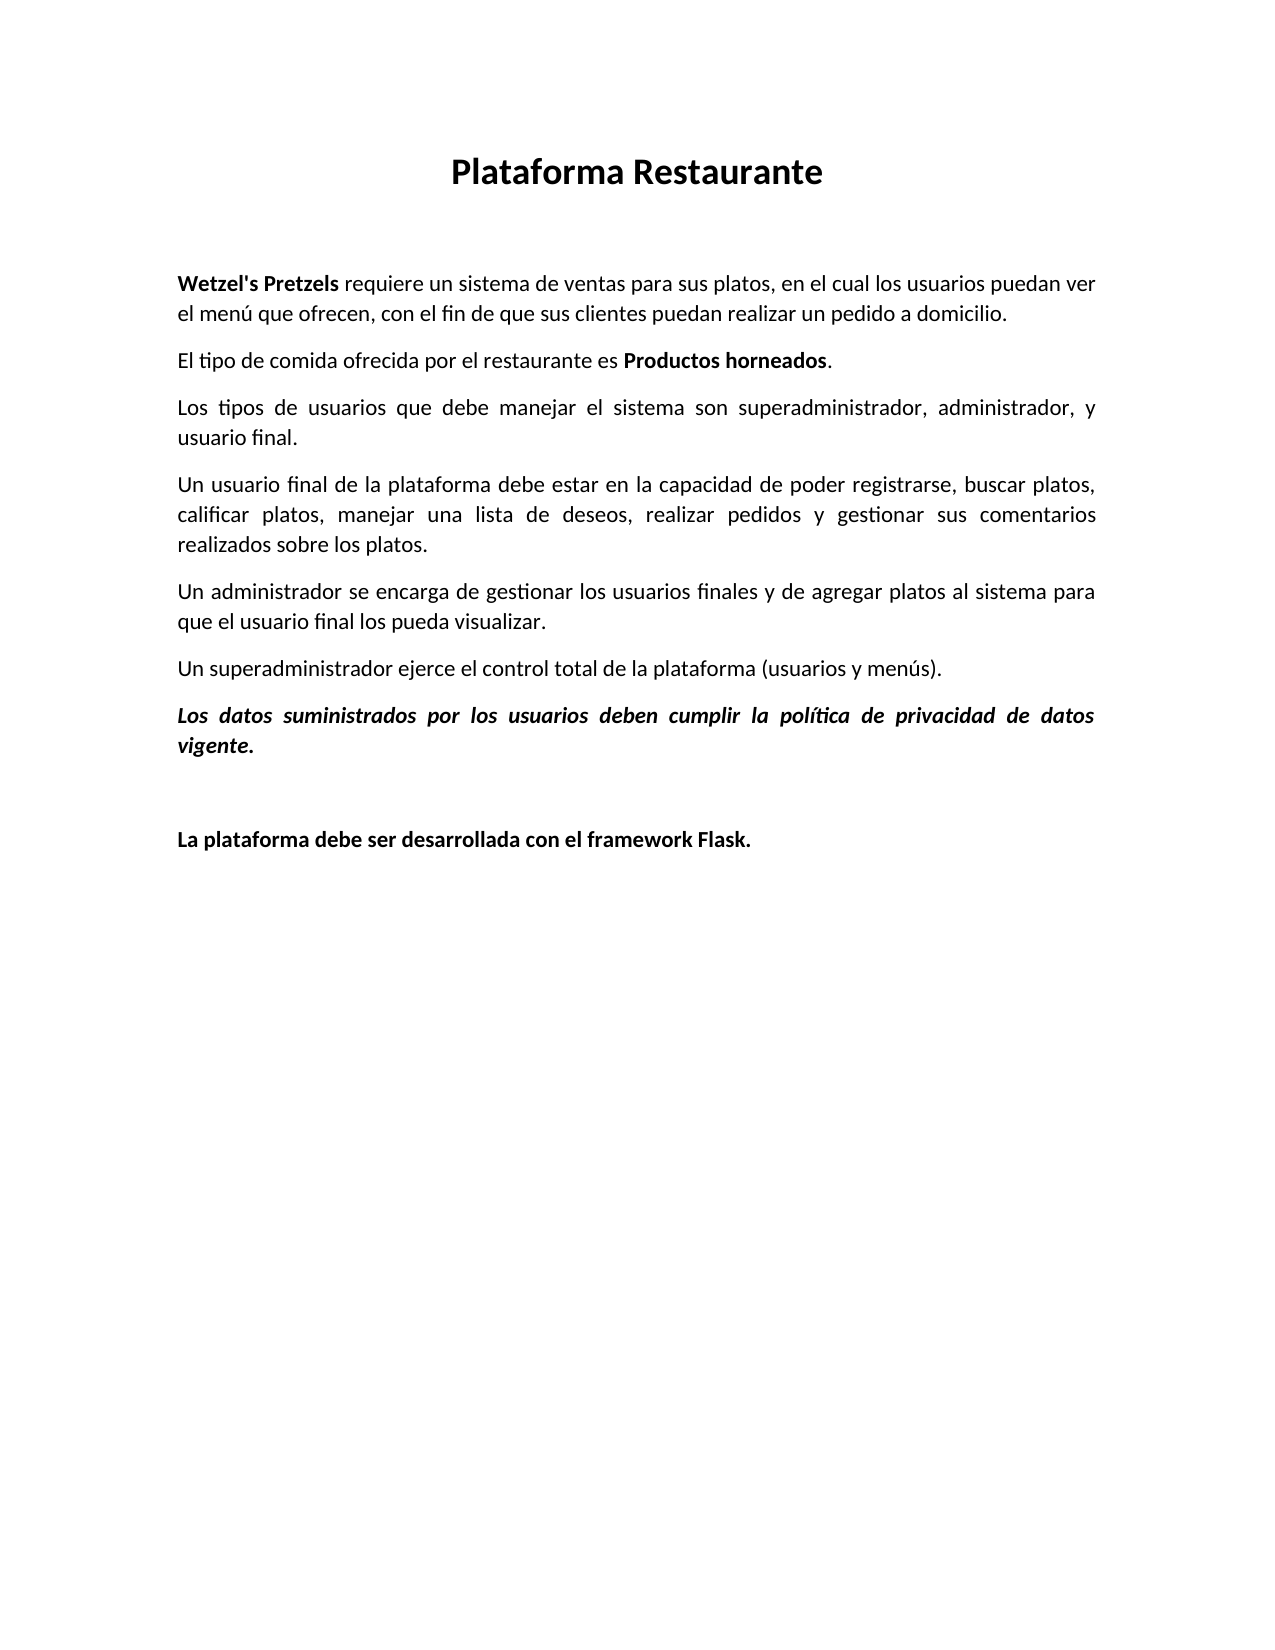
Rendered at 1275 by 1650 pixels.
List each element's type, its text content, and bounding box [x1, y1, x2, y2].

text Un administrador se encarga de gestionar los usuarios finales y de agregar platos al sistema para que el usuario final los pueda visualizar. [177, 577, 1098, 635]
text Plataforma Restaurante [177, 148, 1098, 193]
text Un usuario final de la plataforma debe estar en la capacidad de poder registrarse, buscar platos, calificar platos, manejar una lista de deseos, realizar pedidos y gestionar sus comentarios realizados sobre los platos. [177, 470, 1098, 558]
text Los datos suministrados por los usuarios deben cumplir la política de privacidad de datos vigente. [177, 701, 1098, 759]
text Los tipos de usuarios que debe manejar el sistema son superadministrador, administrador, y usuario final. [177, 393, 1098, 451]
text Un superadministrador ejerce el control total de la plataforma (usuarios y menús). [177, 654, 1098, 682]
text El tipo de comida ofrecida por el restaurante es Productos horneados. [177, 346, 1098, 374]
text Wetzel's Pretzels requiere un sistema de ventas para sus platos, en el cual los usuarios puedan ver el menú que ofrecen, con el fin de que sus clientes puedan realizar un pedido a domicilio. [177, 269, 1098, 327]
text La plataforma debe ser desarrollada con el framework Flask. [177, 825, 1098, 853]
